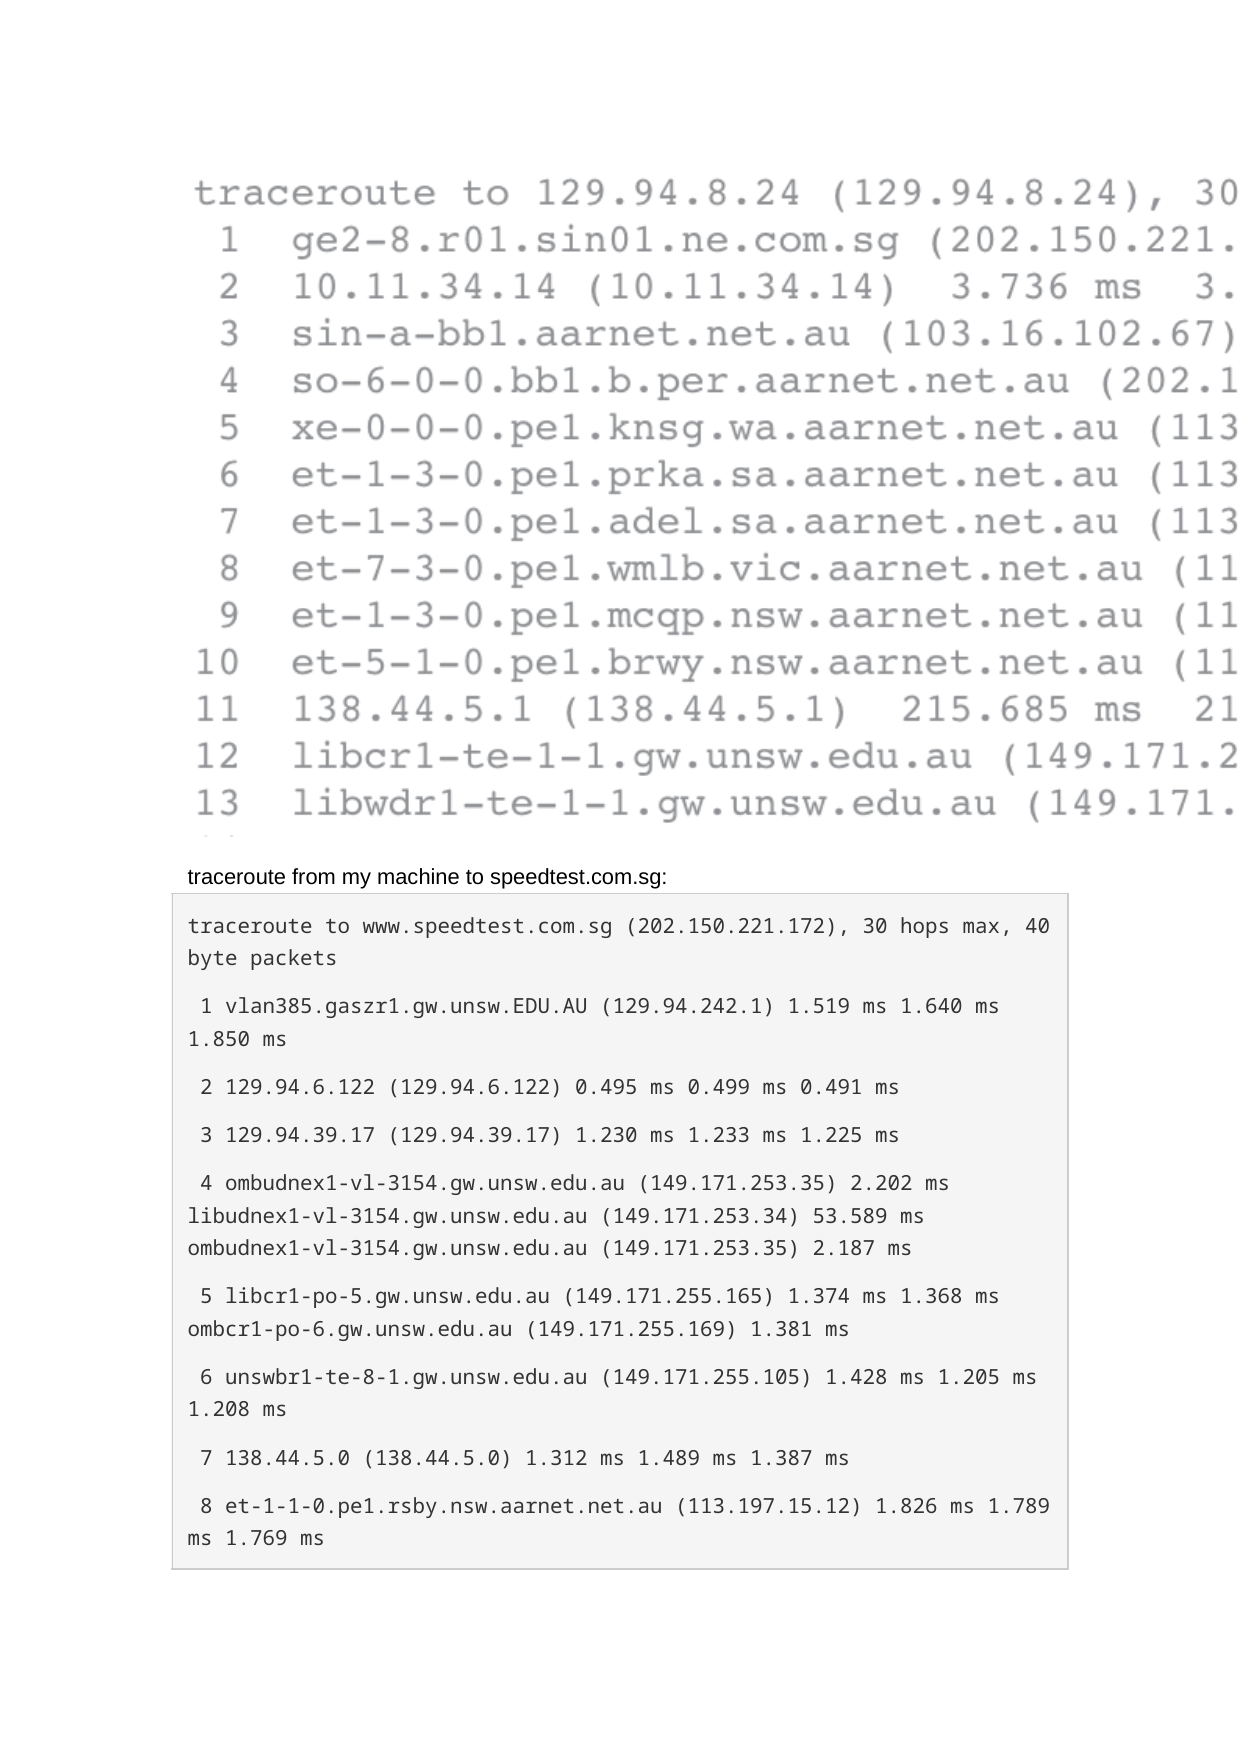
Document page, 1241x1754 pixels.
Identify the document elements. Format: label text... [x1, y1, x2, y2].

text 6 unswbr1-te-8-1.gw.unsw.edu.au (149.171.255.105) 1.428 ms 1.205 ms 1.208 ms [173, 1344, 1067, 1424]
text 5 libcr1-po-5.gw.unsw.edu.au (149.171.255.165) 1.374 ms 1.368 ms ombcr1-po-6.gw.unsw.edu.au (149.171.255.169) 1.381 ms [173, 1263, 1067, 1344]
text 1 vlan385.gaszr1.gw.unsw.EDU.AU (129.94.242.1) 1.519 ms 1.640 ms 1.850 ms [173, 973, 1067, 1054]
picture [187, 162, 1241, 837]
text 8 et-1-1-0.pe1.rsby.nsw.aarnet.net.au (113.197.15.12) 1.826 ms 1.789 ms 1.769 ms [173, 1473, 1067, 1568]
text 3 129.94.39.17 (129.94.39.17) 1.230 ms 1.233 ms 1.225 ms [173, 1102, 1067, 1150]
text traceroute from my machine to speedtest.com.sg: [187, 860, 1053, 893]
text 2 129.94.6.122 (129.94.6.122) 0.495 ms 0.499 ms 0.491 ms [173, 1054, 1067, 1102]
text 7 138.44.5.0 (138.44.5.0) 1.312 ms 1.489 ms 1.387 ms [173, 1424, 1067, 1473]
text traceroute to www.speedtest.com.sg (202.150.221.172), 30 hops max, 40 byte packets [173, 894, 1067, 973]
text 4 ombudnex1-vl-3154.gw.unsw.edu.au (149.171.253.35) 2.202 ms libudnex1-vl-3154.gw.unsw.edu.au (149.171.253.34) 53.589 ms ombudnex1-vl-3154.gw.unsw.edu.au (149.171.253.35) 2.187 ms [173, 1150, 1067, 1263]
